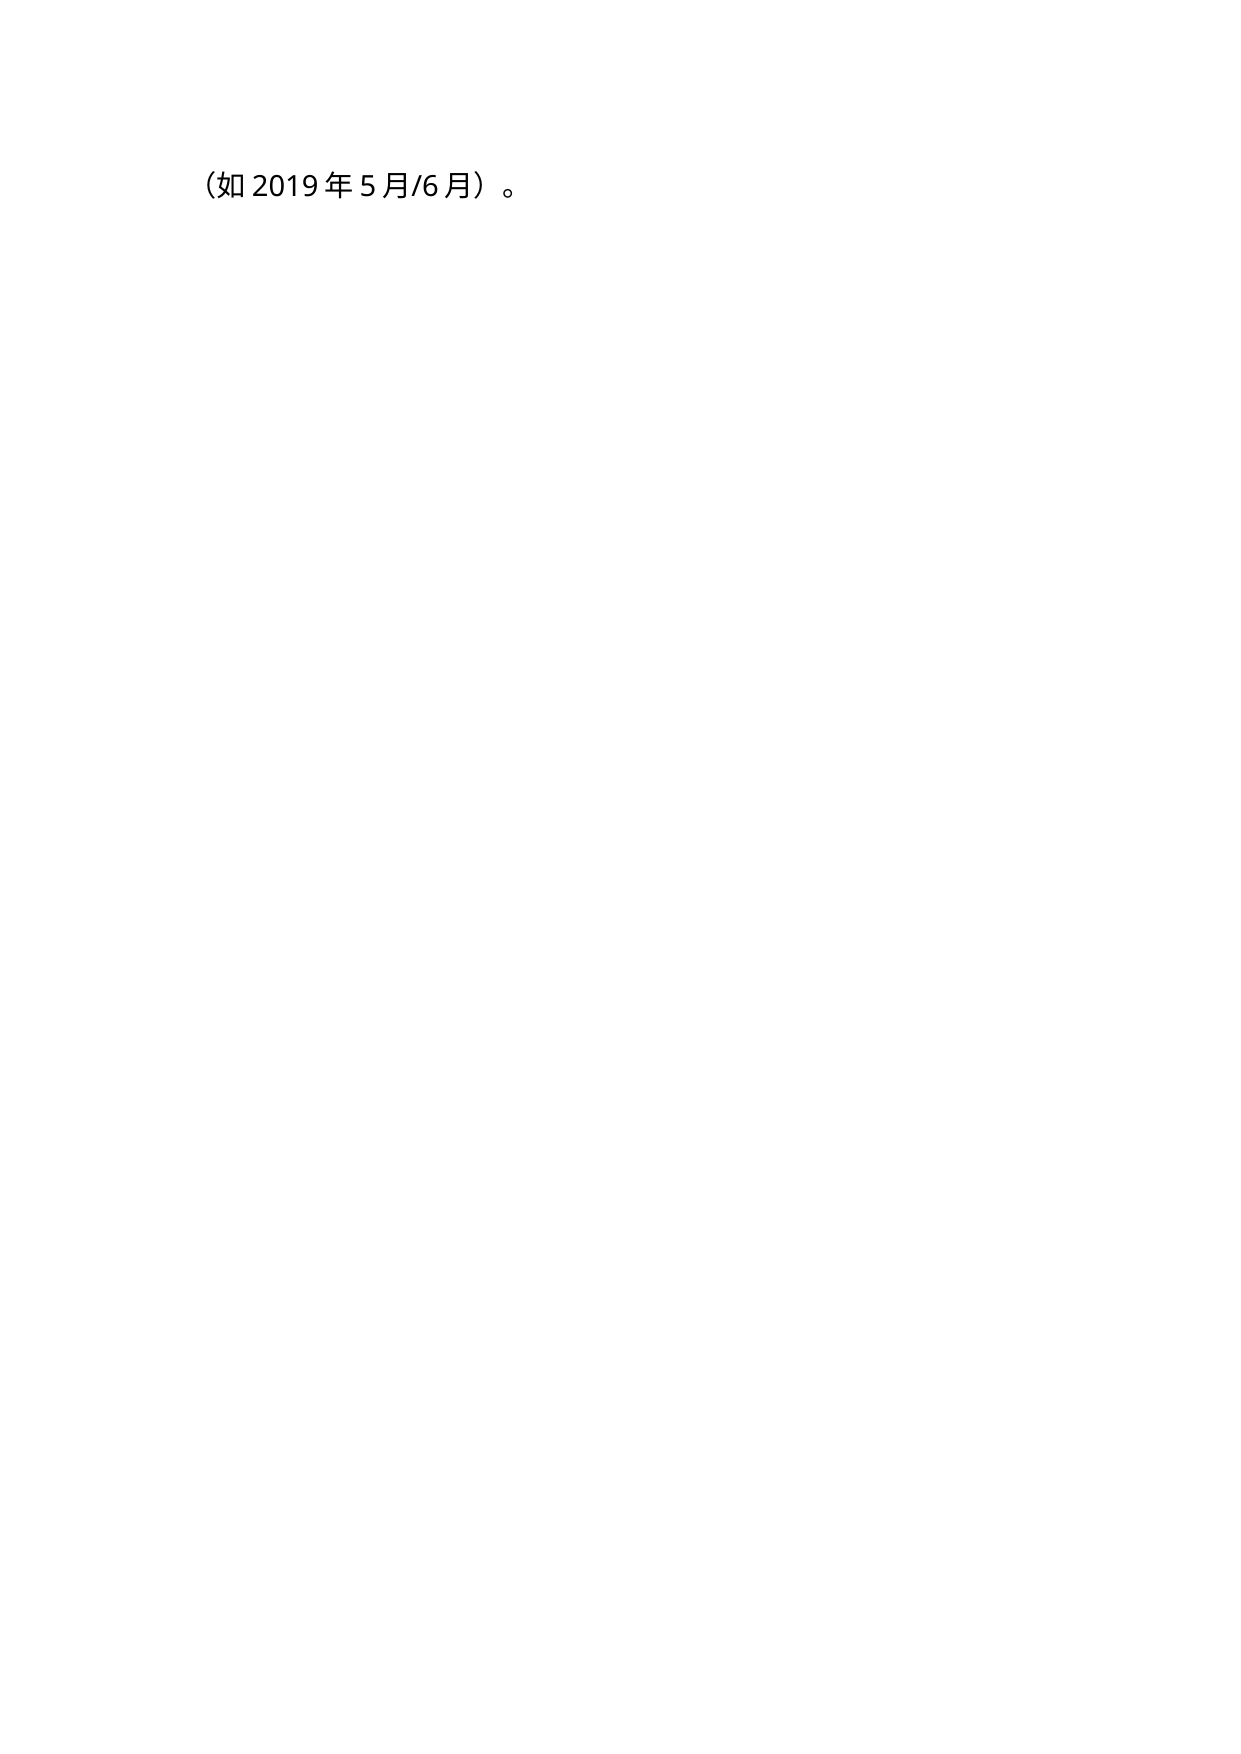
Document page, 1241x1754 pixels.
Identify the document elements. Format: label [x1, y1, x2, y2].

text [187, 151, 1053, 216]
